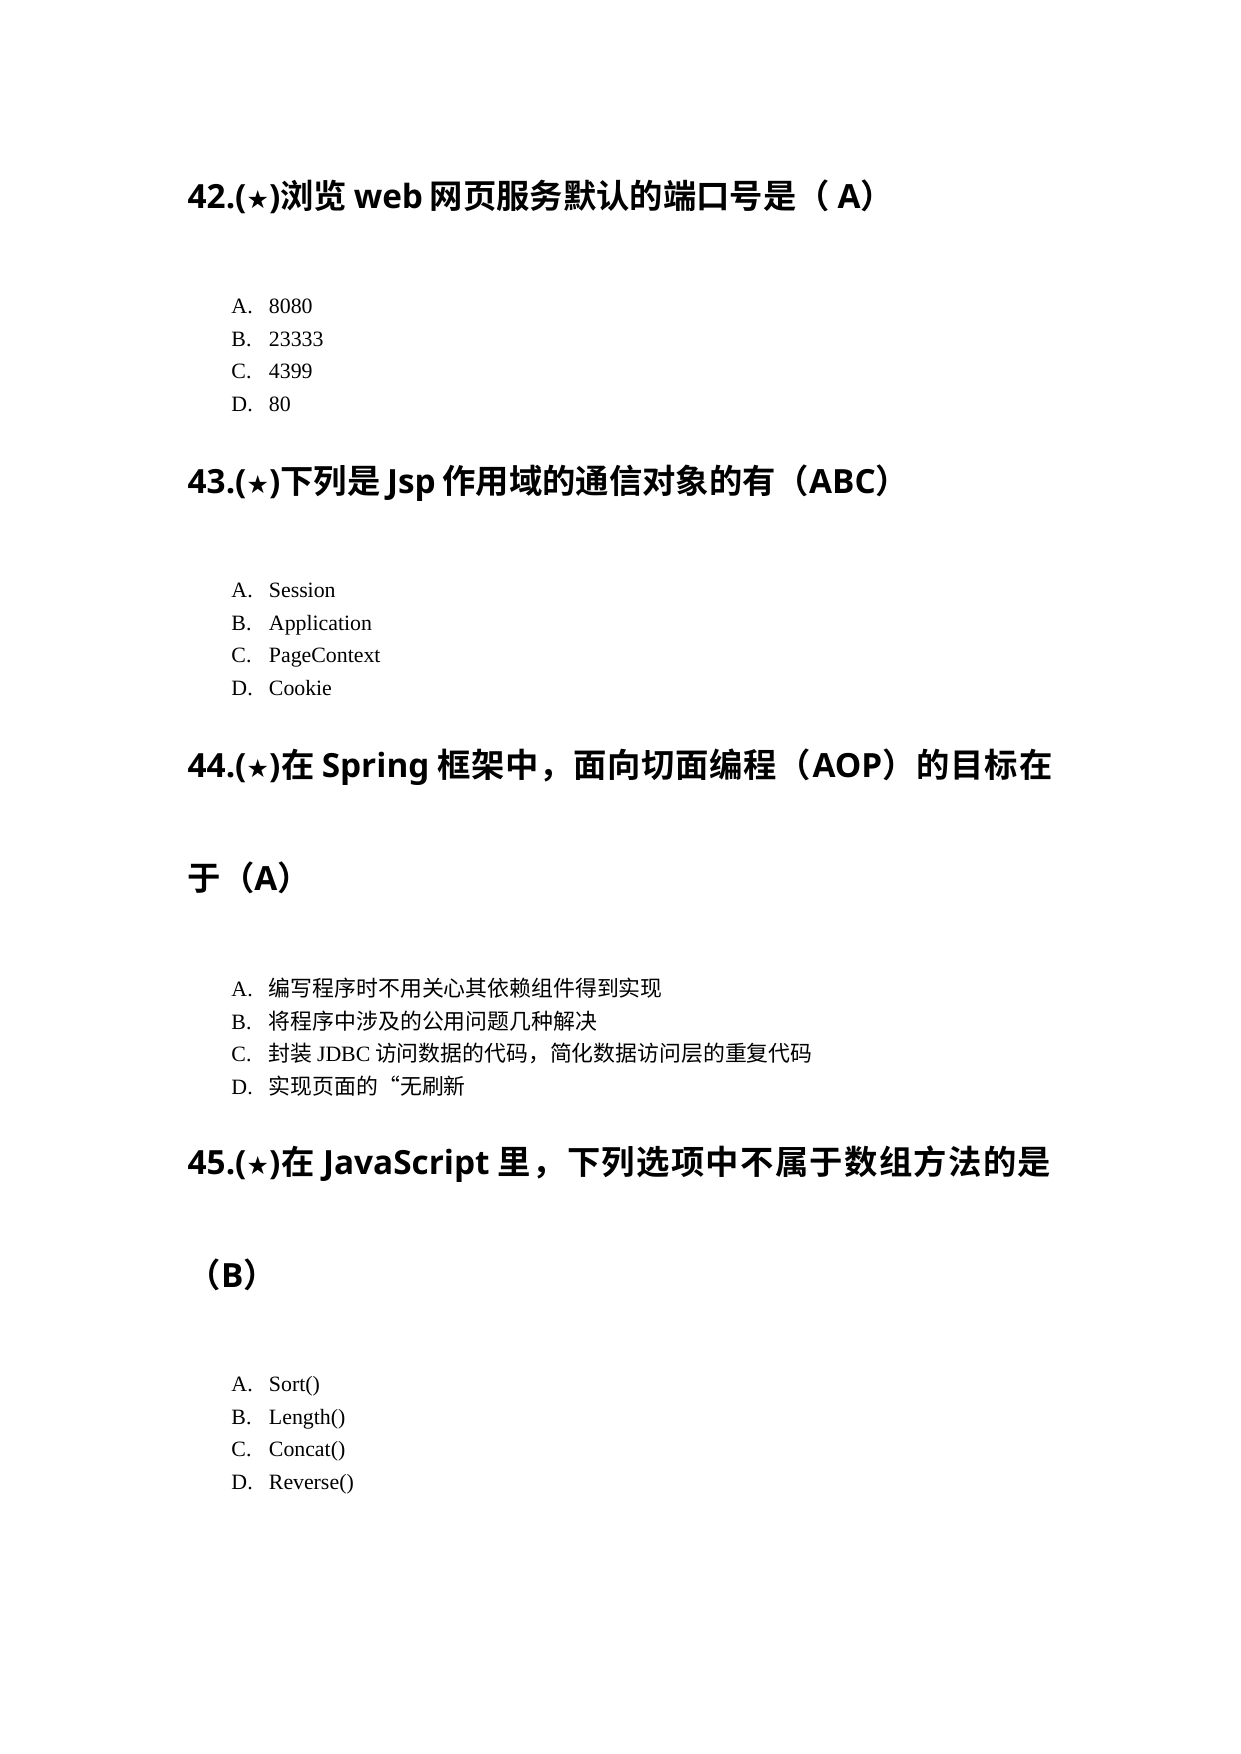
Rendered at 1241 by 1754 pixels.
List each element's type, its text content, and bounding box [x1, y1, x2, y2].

subtitle 42.(★)浏览web网页服务默认的端口号是（ A） [187, 162, 1053, 227]
list Length() [231, 1400, 1053, 1433]
list Reverse() [231, 1465, 1053, 1498]
list 封装JDBC访问数据的代码，简化数据访问层的重复代码 [231, 1036, 1053, 1068]
list Sort() [231, 1368, 1053, 1400]
list PageContext [231, 639, 1053, 671]
list Session [231, 574, 1053, 606]
list 实现页面的“无刷新 [231, 1068, 1053, 1101]
list 4399 [231, 354, 1053, 387]
list Cookie [231, 671, 1053, 704]
list 编写程序时不用关心其依赖组件得到实现 [231, 971, 1053, 1003]
list Concat() [231, 1433, 1053, 1465]
subtitle 45.(★)在JavaScript里，下列选项中不属于数组方法的是（B） [187, 1128, 1053, 1305]
list 8080 [231, 289, 1053, 322]
list 23333 [231, 322, 1053, 354]
list Application [231, 606, 1053, 639]
subtitle 44.(★)在Spring框架中，面向切面编程（AOP）的目标在于（A） [187, 731, 1053, 908]
list 80 [231, 387, 1053, 419]
list 将程序中涉及的公用问题几种解决 [231, 1003, 1053, 1036]
subtitle 43.(★)下列是Jsp作用域的通信对象的有（ABC） [187, 446, 1053, 511]
